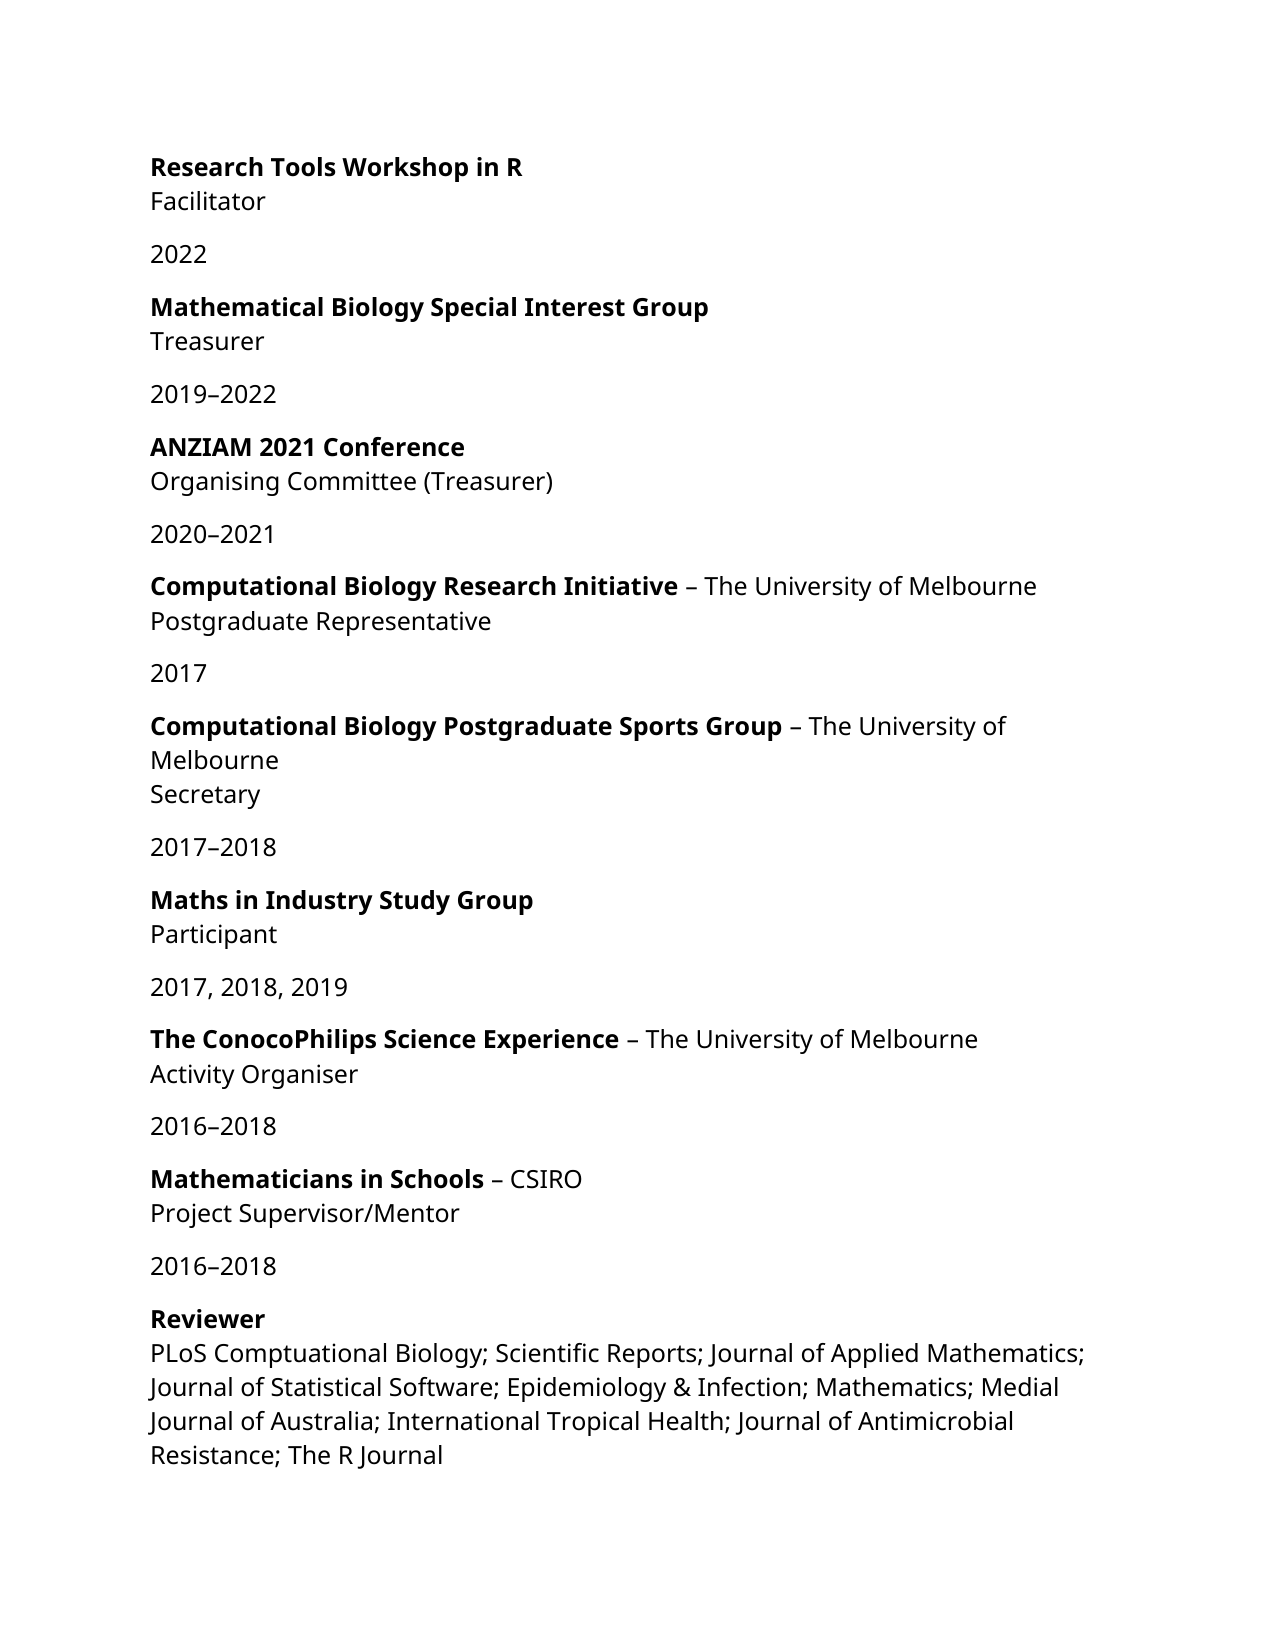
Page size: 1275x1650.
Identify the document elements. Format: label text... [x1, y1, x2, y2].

text Computational Biology Research Initiative – The University of Melbourne Postgraduate Representative [150, 569, 1125, 637]
text Mathematical Biology Special Interest Group Treasurer [150, 290, 1125, 358]
text 2017, 2018, 2019 [150, 969, 1125, 1003]
text Reviewer PLoS Comptuational Biology; Scientific Reports; Journal of Applied Mathematics; Journal of Statistical Software; Epidemiology & Infection; Mathematics; Medial Journal of Australia; International Tropical Health; Journal of Antimicrobial Resistance; The R Journal [150, 1302, 1125, 1472]
text 2020–2021 [150, 516, 1125, 550]
text Mathematicians in Schools – CSIRO Project Supervisor/Mentor [150, 1162, 1125, 1230]
text 2016–2018 [150, 1109, 1125, 1143]
text 2017 [150, 656, 1125, 690]
text 2016–2018 [150, 1249, 1125, 1283]
text 2017–2018 [150, 830, 1125, 864]
text 2022 [150, 237, 1125, 271]
text The ConocoPhilips Science Experience – The University of Melbourne Activity Organiser [150, 1022, 1125, 1090]
text Research Tools Workshop in R Facilitator [150, 150, 1125, 218]
text Maths in Industry Study Group Participant [150, 882, 1125, 951]
text 2019–2022 [150, 377, 1125, 411]
text ANZIAM 2021 Conference Organising Committee (Treasurer) [150, 429, 1125, 497]
text Computational Biology Postgraduate Sports Group – The University of Melbourne Secretary [150, 709, 1125, 811]
